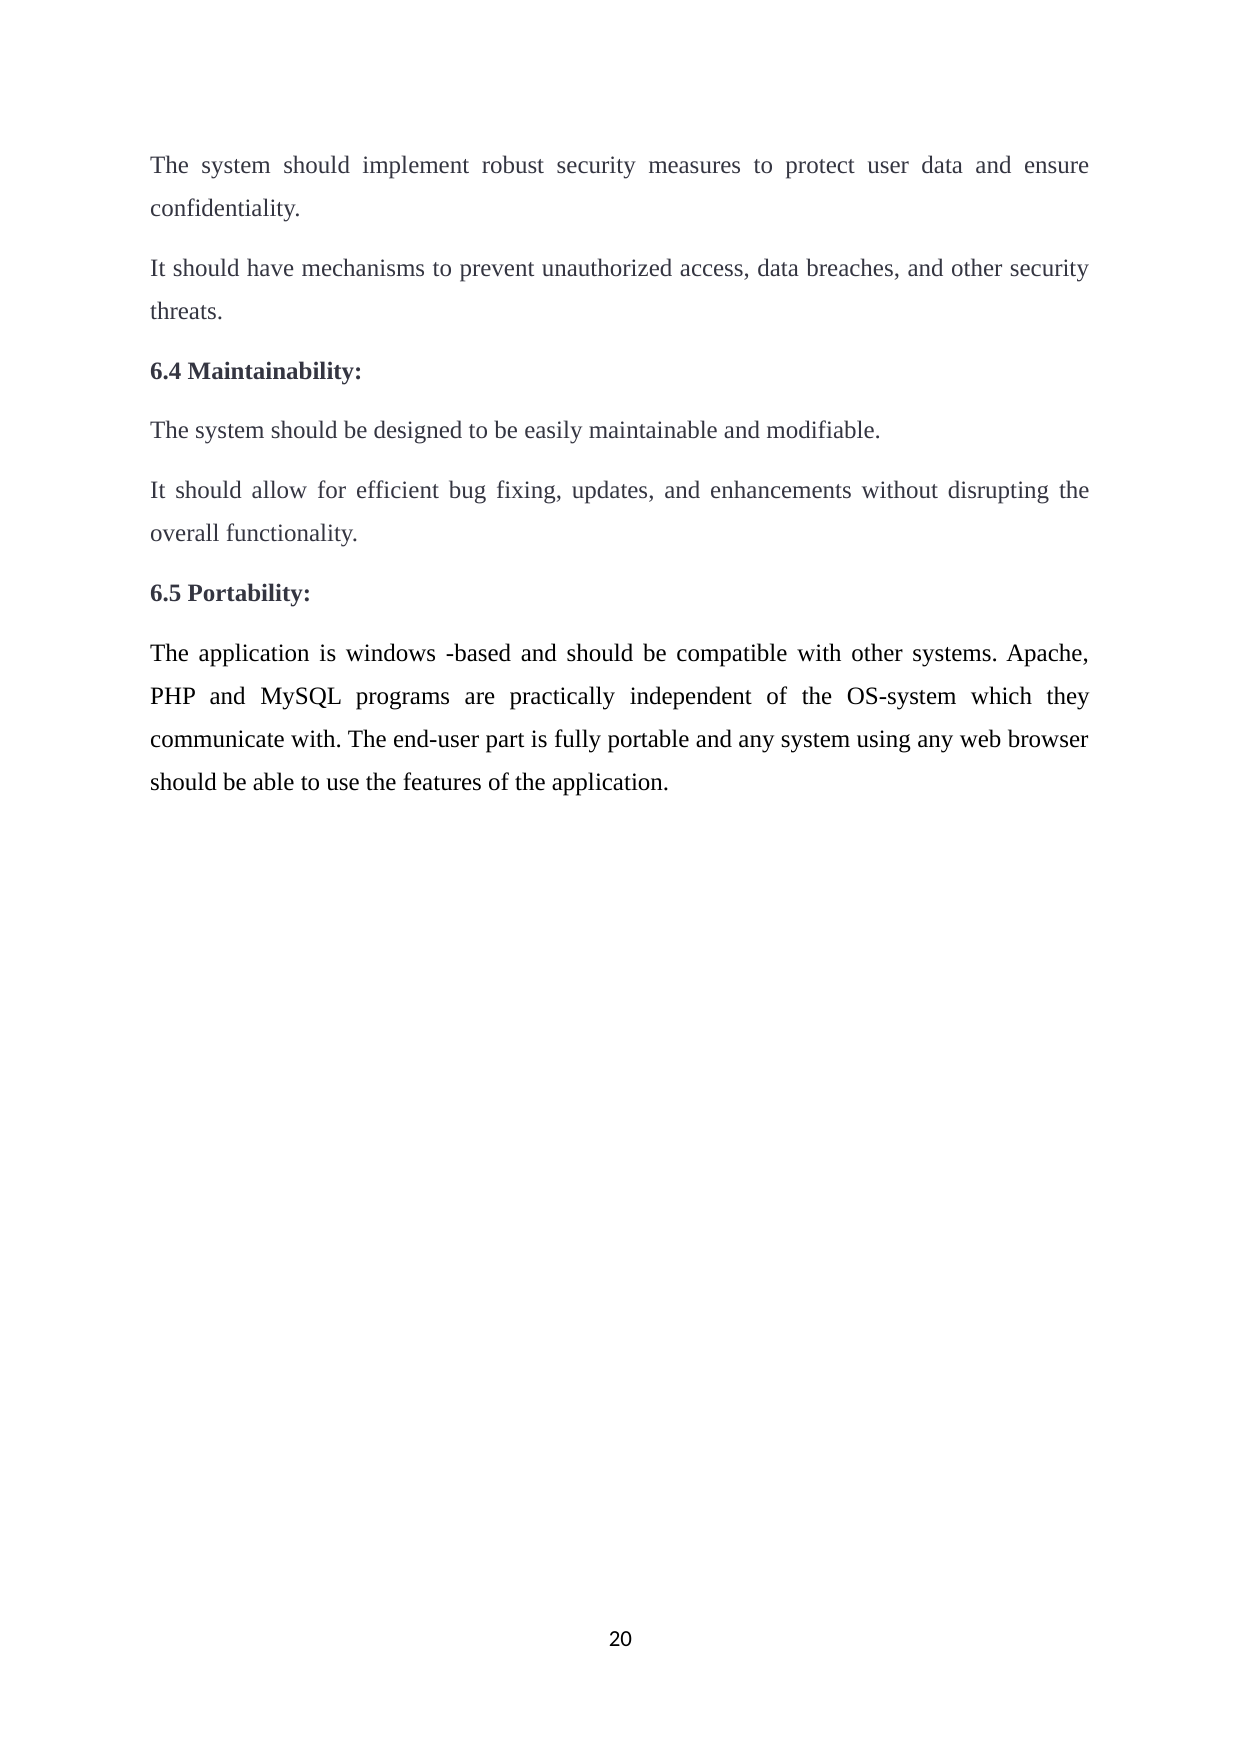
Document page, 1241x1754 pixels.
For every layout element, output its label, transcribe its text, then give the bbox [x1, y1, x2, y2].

text The system should be designed to be easily maintainable and modifiable. [150, 416, 1090, 444]
text The system should implement robust security measures to protect user data and ensure confidentiality. [150, 150, 1090, 222]
text The application is windows -based and should be compatible with other systems. Apache, PHP and MySQL programs are practically independent of the OS-system which they communicate with. The end-user part is fully portable and any system using any web browser should be able to use the features of the application. [150, 638, 1090, 796]
text It should have mechanisms to prevent unauthorized access, data breaches, and other security threats. [150, 253, 1090, 325]
text 6.4 Maintainability: [150, 356, 1090, 384]
text It should allow for efficient bug fixing, updates, and enhancements without disrupting the overall functionality. [150, 475, 1090, 547]
text 6.5 Portability: [150, 578, 1090, 607]
